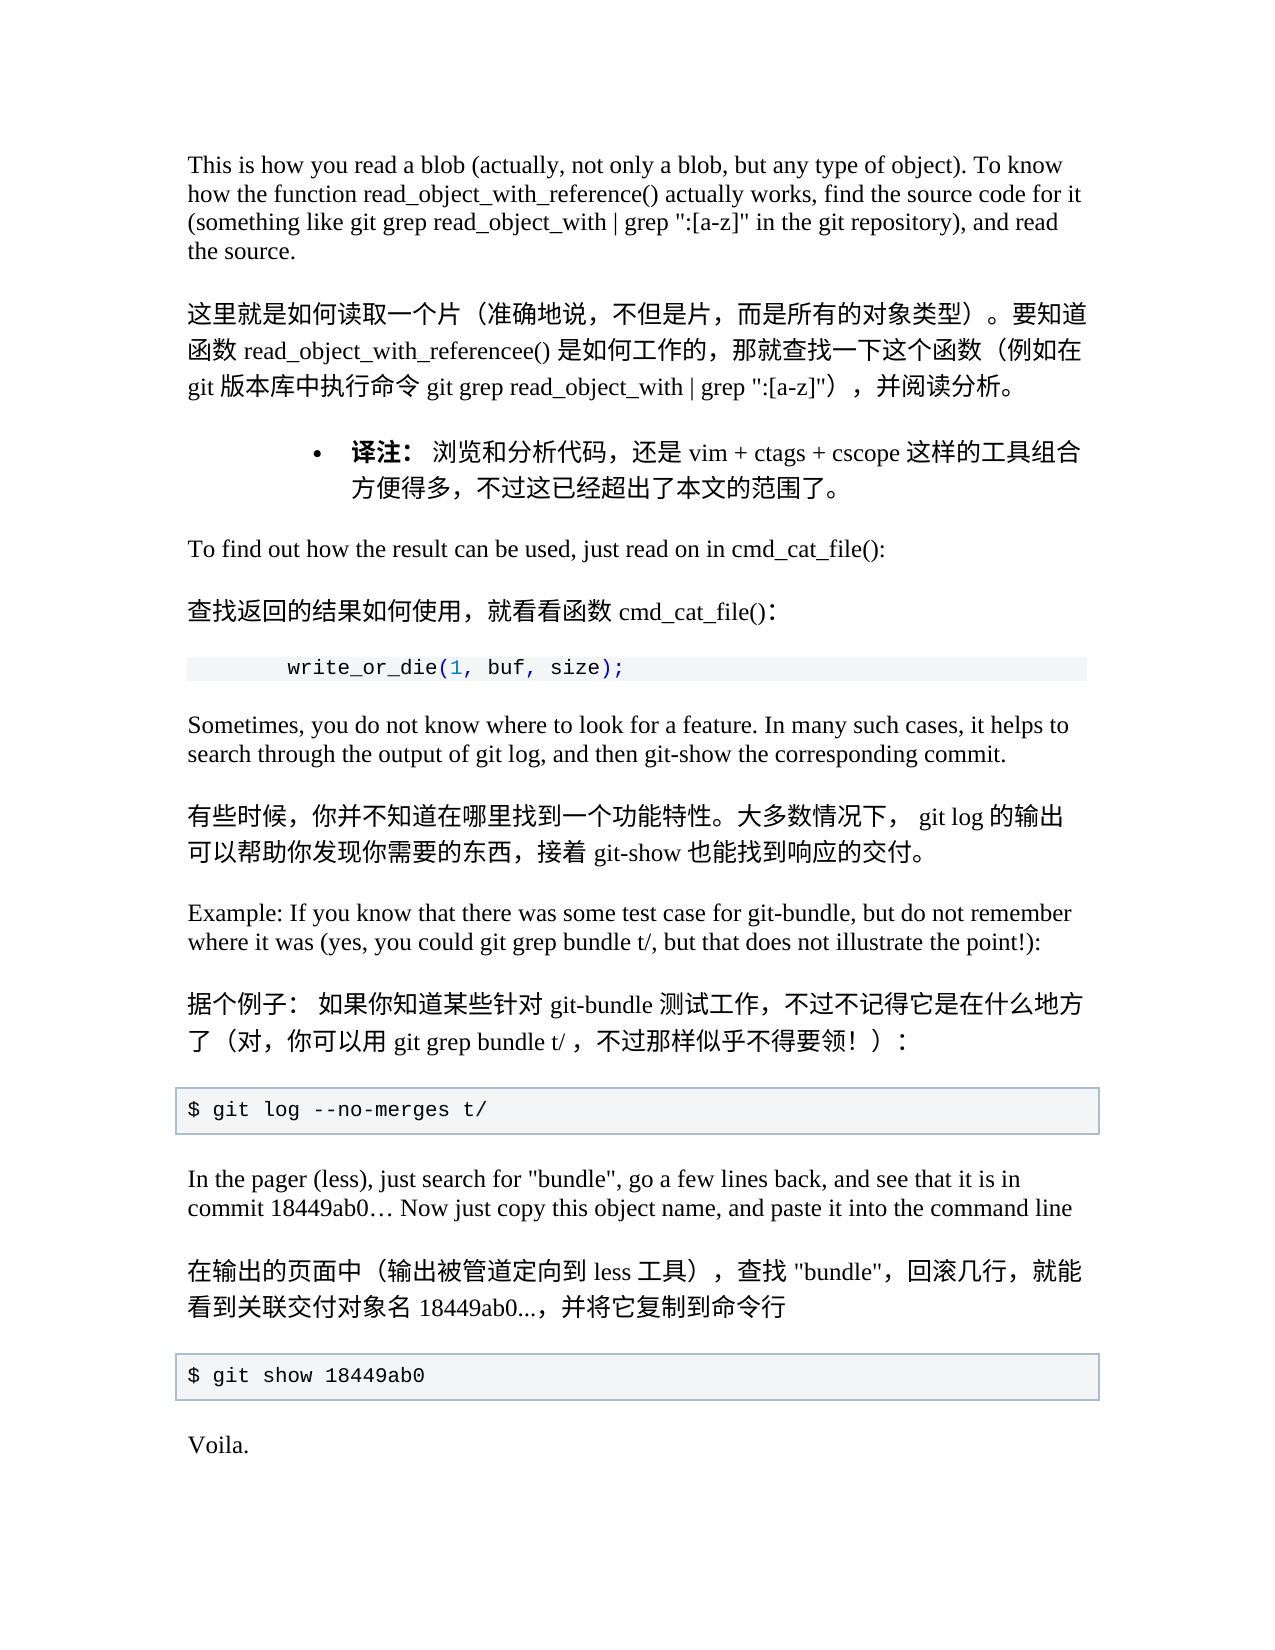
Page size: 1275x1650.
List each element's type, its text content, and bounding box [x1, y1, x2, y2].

text 这里就是如何读取一个片（准确地说，不但是片，而是所有的对象类型）。要知道函数 read_object_with_referencee() 是如何工作的，那就查找一下这个函数（例如在 git 版本库中执行命令 git grep read_object_with | grep ":[a-z]"），并阅读分析。 [187, 294, 1087, 403]
text $ git show 18449ab0 [177, 1355, 1098, 1399]
text To find out how the result can be used, just read on in cmd_cat_file(): [187, 534, 1087, 562]
text 查找返回的结果如何使用，就看看函数 cmd_cat_file()： [187, 592, 1087, 628]
text write_or_die(1, buf, size); [187, 657, 1087, 681]
list 译注： 浏览和分析代码，还是 vim + ctags + cscope 这样的工具组合方便得多，不过这已经超出了本文的范围了。 [314, 432, 1087, 504]
text This is how you read a blob (actually, not only a blob, but any type of object). To know how the function read_object_with_reference() actually works, find the source code for it (something like git grep read_object_with | grep ":[a-z]" in the git repository), and read the source. [187, 150, 1087, 265]
text In the pager (less), just search for "bundle", go a few lines back, and see that it is in commit 18449ab0… Now just copy this object name, and paste it into the command line [187, 1164, 1087, 1222]
text 有些时候，你并不知道在哪里找到一个功能特性。大多数情况下， git log 的输出可以帮助你发现你需要的东西，接着 git-show 也能找到响应的交付。 [187, 797, 1087, 869]
text Sometimes, you do not know where to look for a feature. In many such cases, it helps to search through the output of git log, and then git-show the corresponding commit. [187, 710, 1087, 767]
text 在输出的页面中（输出被管道定向到 less 工具），查找 "bundle"，回滚几行，就能看到关联交付对象名 18449ab0...，并将它复制到命令行 [187, 1251, 1087, 1323]
text Example: If you know that there was some test case for git-bundle, but do not remember where it was (yes, you could git grep bundle t/, but that does not illustrate the point!): [187, 898, 1087, 956]
text Voila. [187, 1431, 1087, 1459]
text 据个例子： 如果你知道某些针对 git-bundle 测试工作，不过不记得它是在什么地方了（对，你可以用 git grep bundle t/ ，不过那样似乎不得要领！）： [187, 985, 1087, 1057]
text $ git log --no-merges t/ [177, 1089, 1098, 1133]
